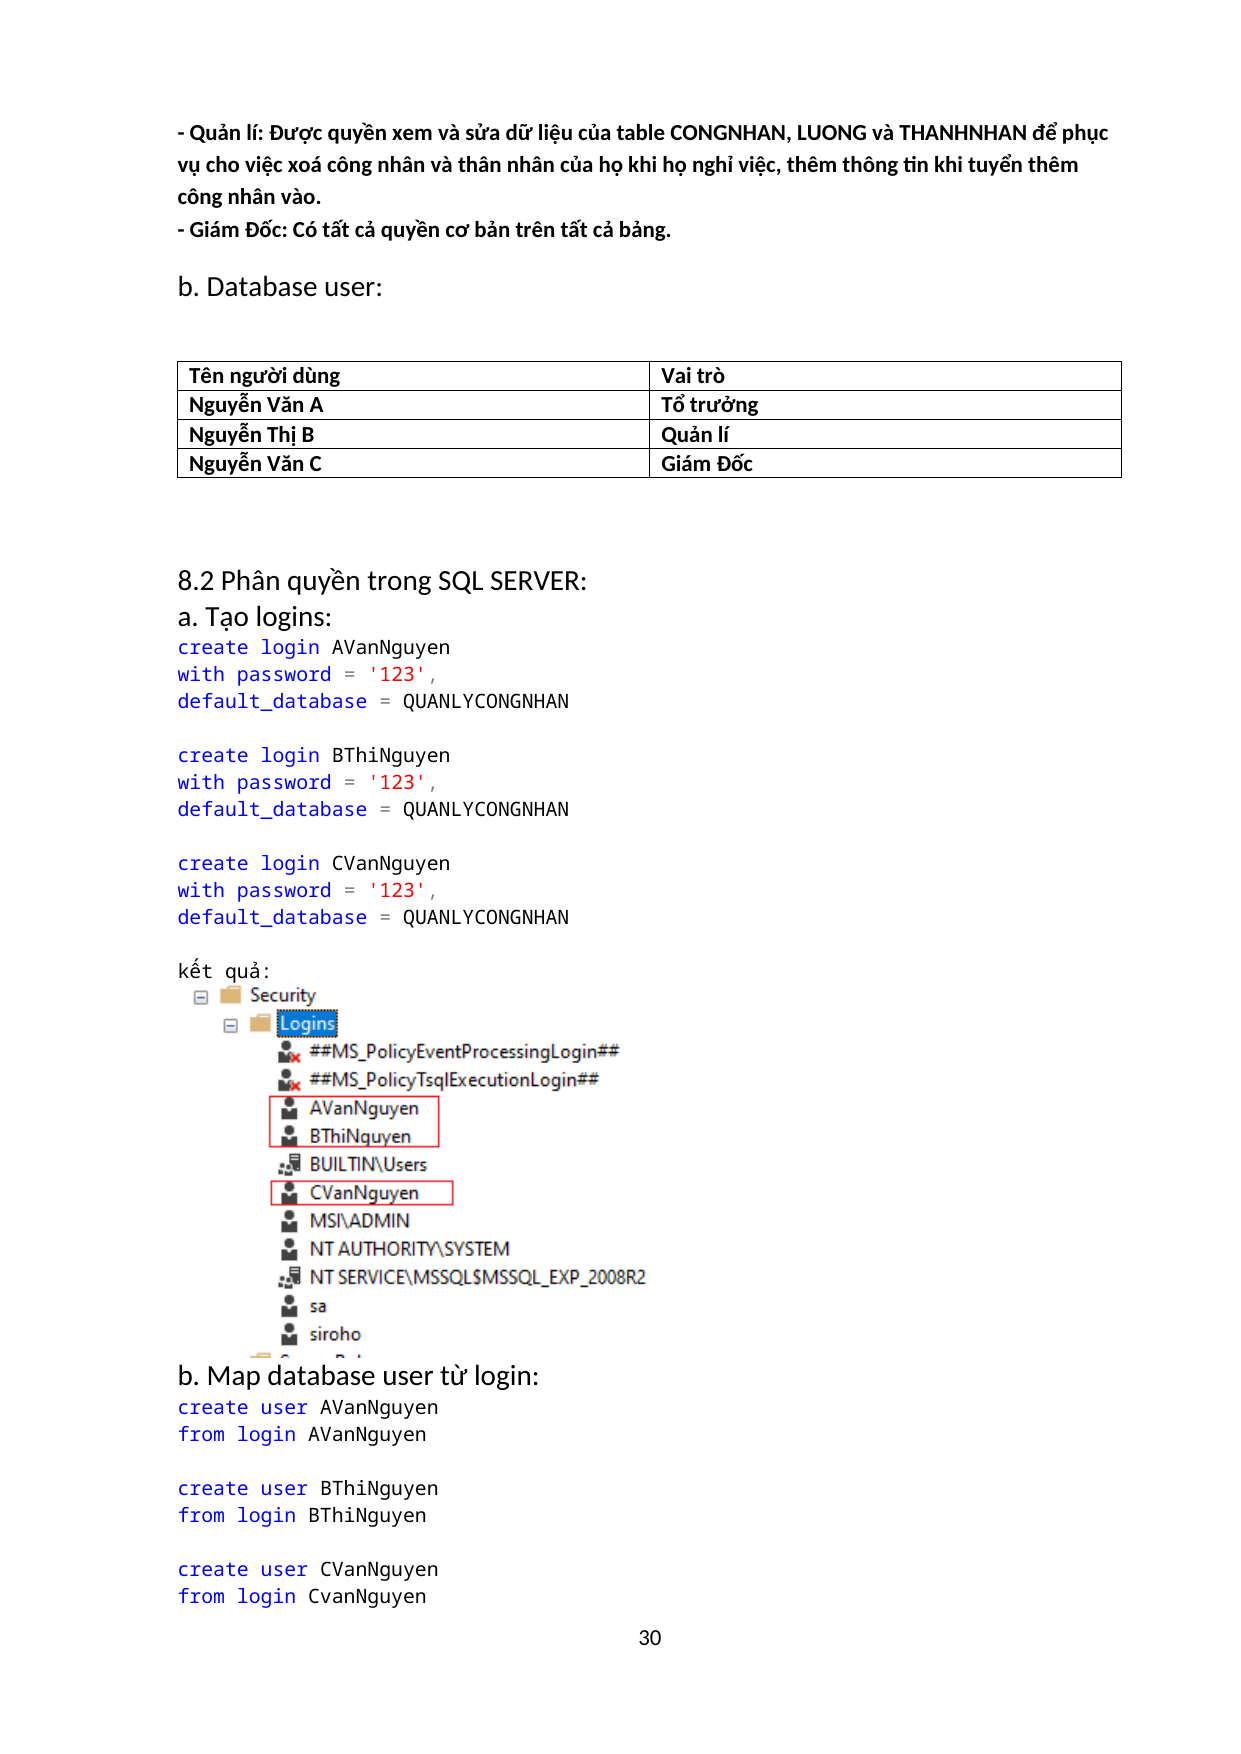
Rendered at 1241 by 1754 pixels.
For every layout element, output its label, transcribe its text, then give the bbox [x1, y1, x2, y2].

table_cell Nguyễn Văn A [178, 391, 649, 419]
text from login CvanNguyen [177, 1582, 1122, 1609]
text from login BThiNguyen [177, 1501, 1122, 1528]
table_cell Nguyễn Thị B [178, 420, 649, 448]
text create user CVanNguyen [177, 1555, 1122, 1582]
table_header Tên người dùng [178, 362, 649, 389]
table_header Vai trò [650, 362, 1121, 389]
table_cell Tổ trưởng [650, 391, 1121, 419]
table_cell Quản lí [650, 420, 1121, 448]
text create user BThiNguyen [177, 1474, 1122, 1501]
text from login AVanNguyen [177, 1420, 1122, 1447]
text create login BThiNguyen [177, 741, 1122, 768]
text default_database = QUANLYCONGNHAN [177, 687, 1122, 714]
text with password = '123', [177, 876, 1122, 903]
table_cell Nguyễn Văn C [178, 449, 649, 477]
table_cell Giám Đốc [650, 449, 1121, 477]
text with password = '123', [177, 768, 1122, 795]
text b. Database user: [177, 268, 1122, 336]
picture [177, 983, 654, 1358]
text default_database = QUANLYCONGNHAN [177, 795, 1122, 822]
text with password = '123', [177, 660, 1122, 687]
text create login CVanNguyen [177, 849, 1122, 876]
text 8.2 Phân quyền trong SQL SERVER: a. Tạo logins: create login AVanNguyen [177, 562, 1122, 660]
